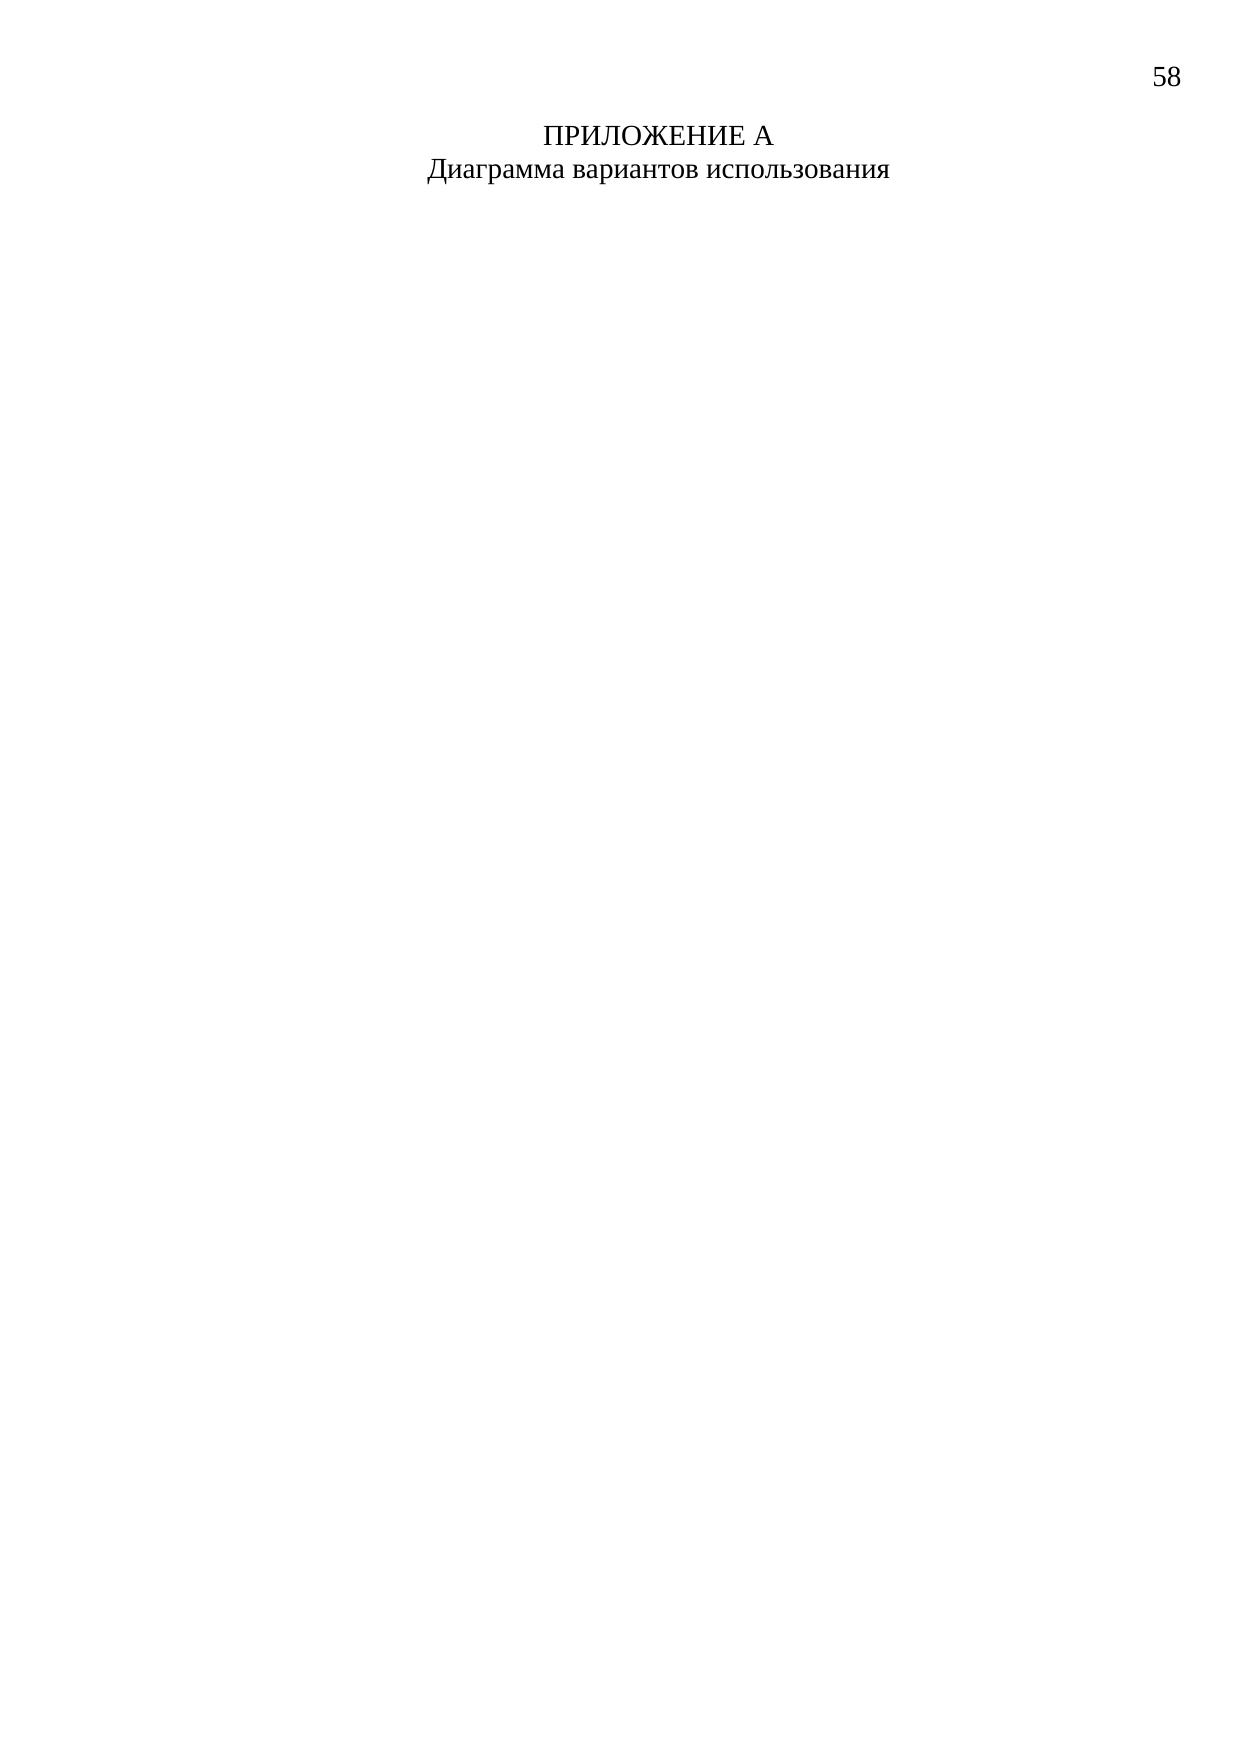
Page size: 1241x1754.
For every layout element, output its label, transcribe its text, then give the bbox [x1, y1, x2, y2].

text Диаграмма вариантов использования [136, 152, 1181, 185]
text ПРИЛОЖЕНИЕ А [136, 118, 1181, 152]
